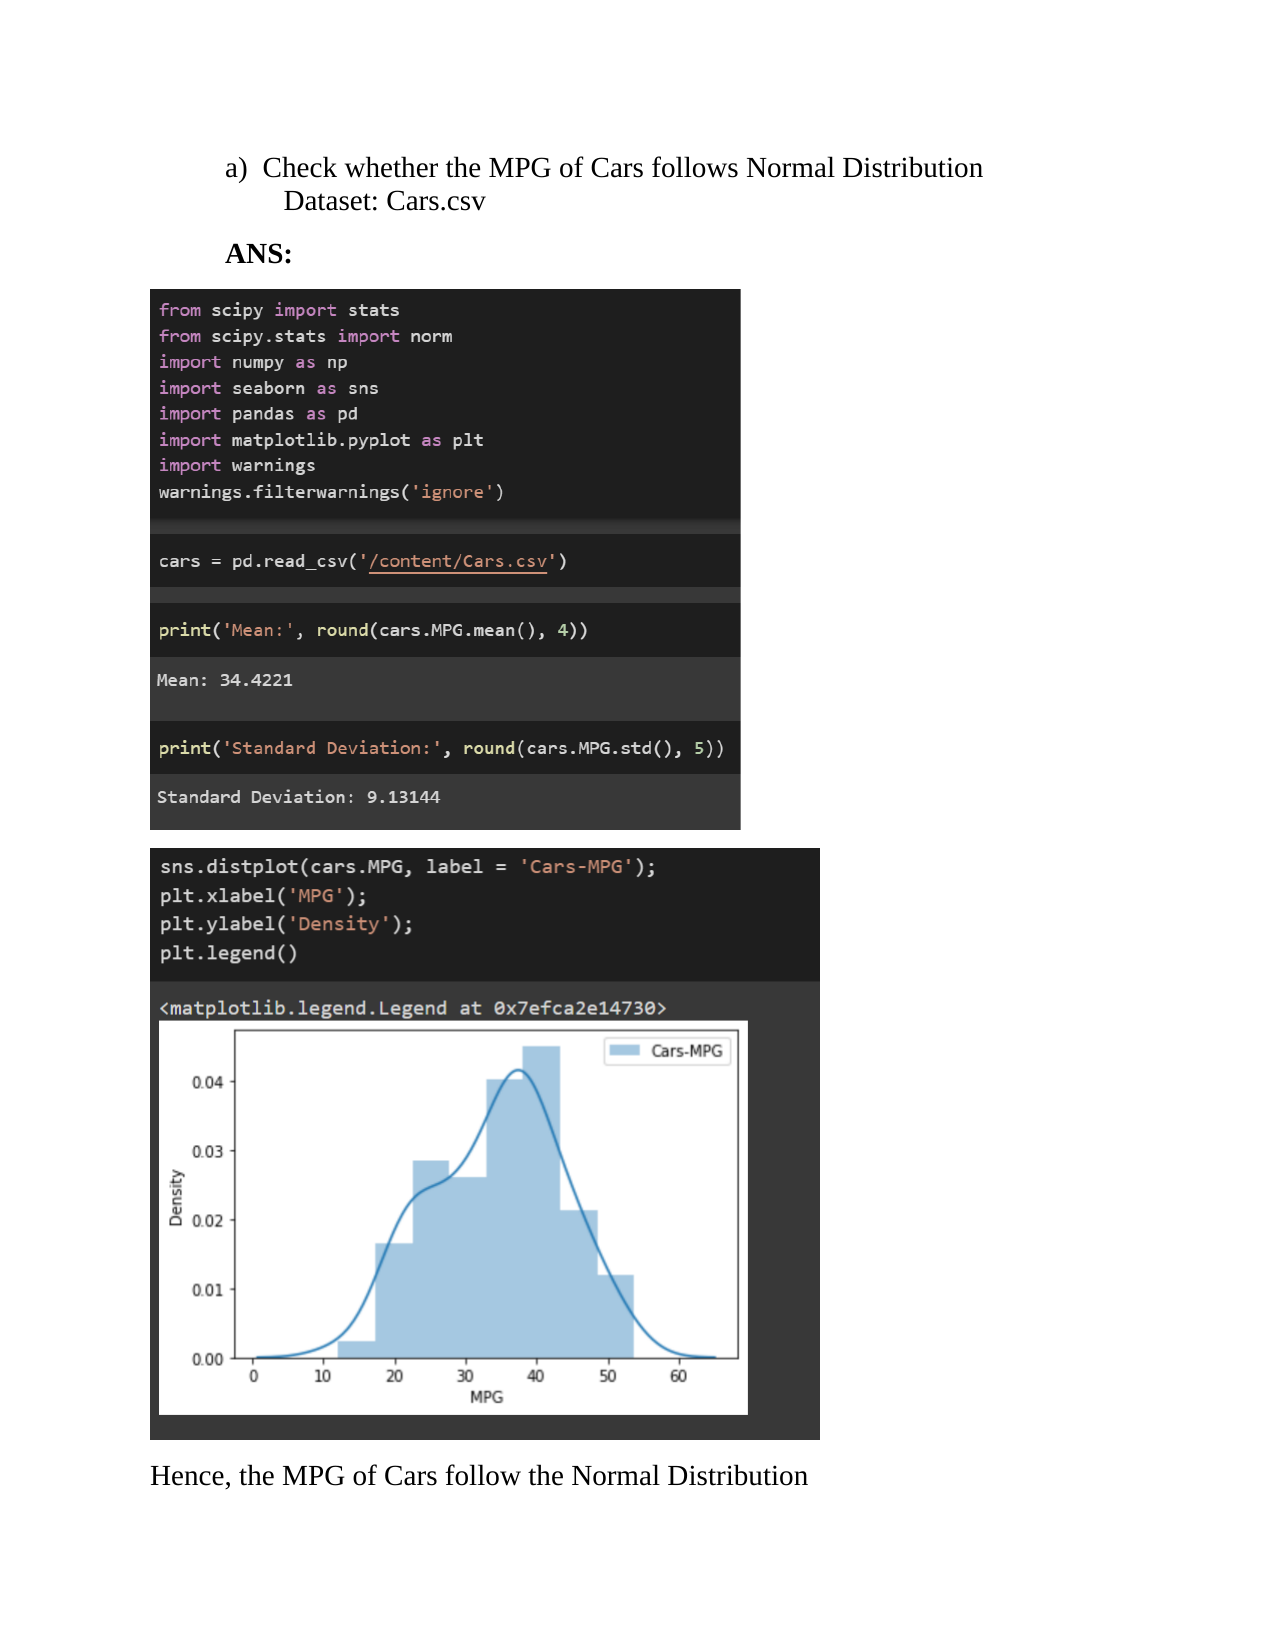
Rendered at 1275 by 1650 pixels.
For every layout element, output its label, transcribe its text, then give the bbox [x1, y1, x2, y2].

picture [150, 848, 820, 1440]
text ANS: [225, 236, 1122, 270]
text Dataset: Cars.csv [225, 183, 1122, 217]
text Hence, the MPG of Cars follow the Normal Distribution [150, 1458, 1122, 1492]
list Check whether the MPG of Cars follows Normal Distribution [225, 150, 1122, 183]
picture [150, 289, 741, 830]
